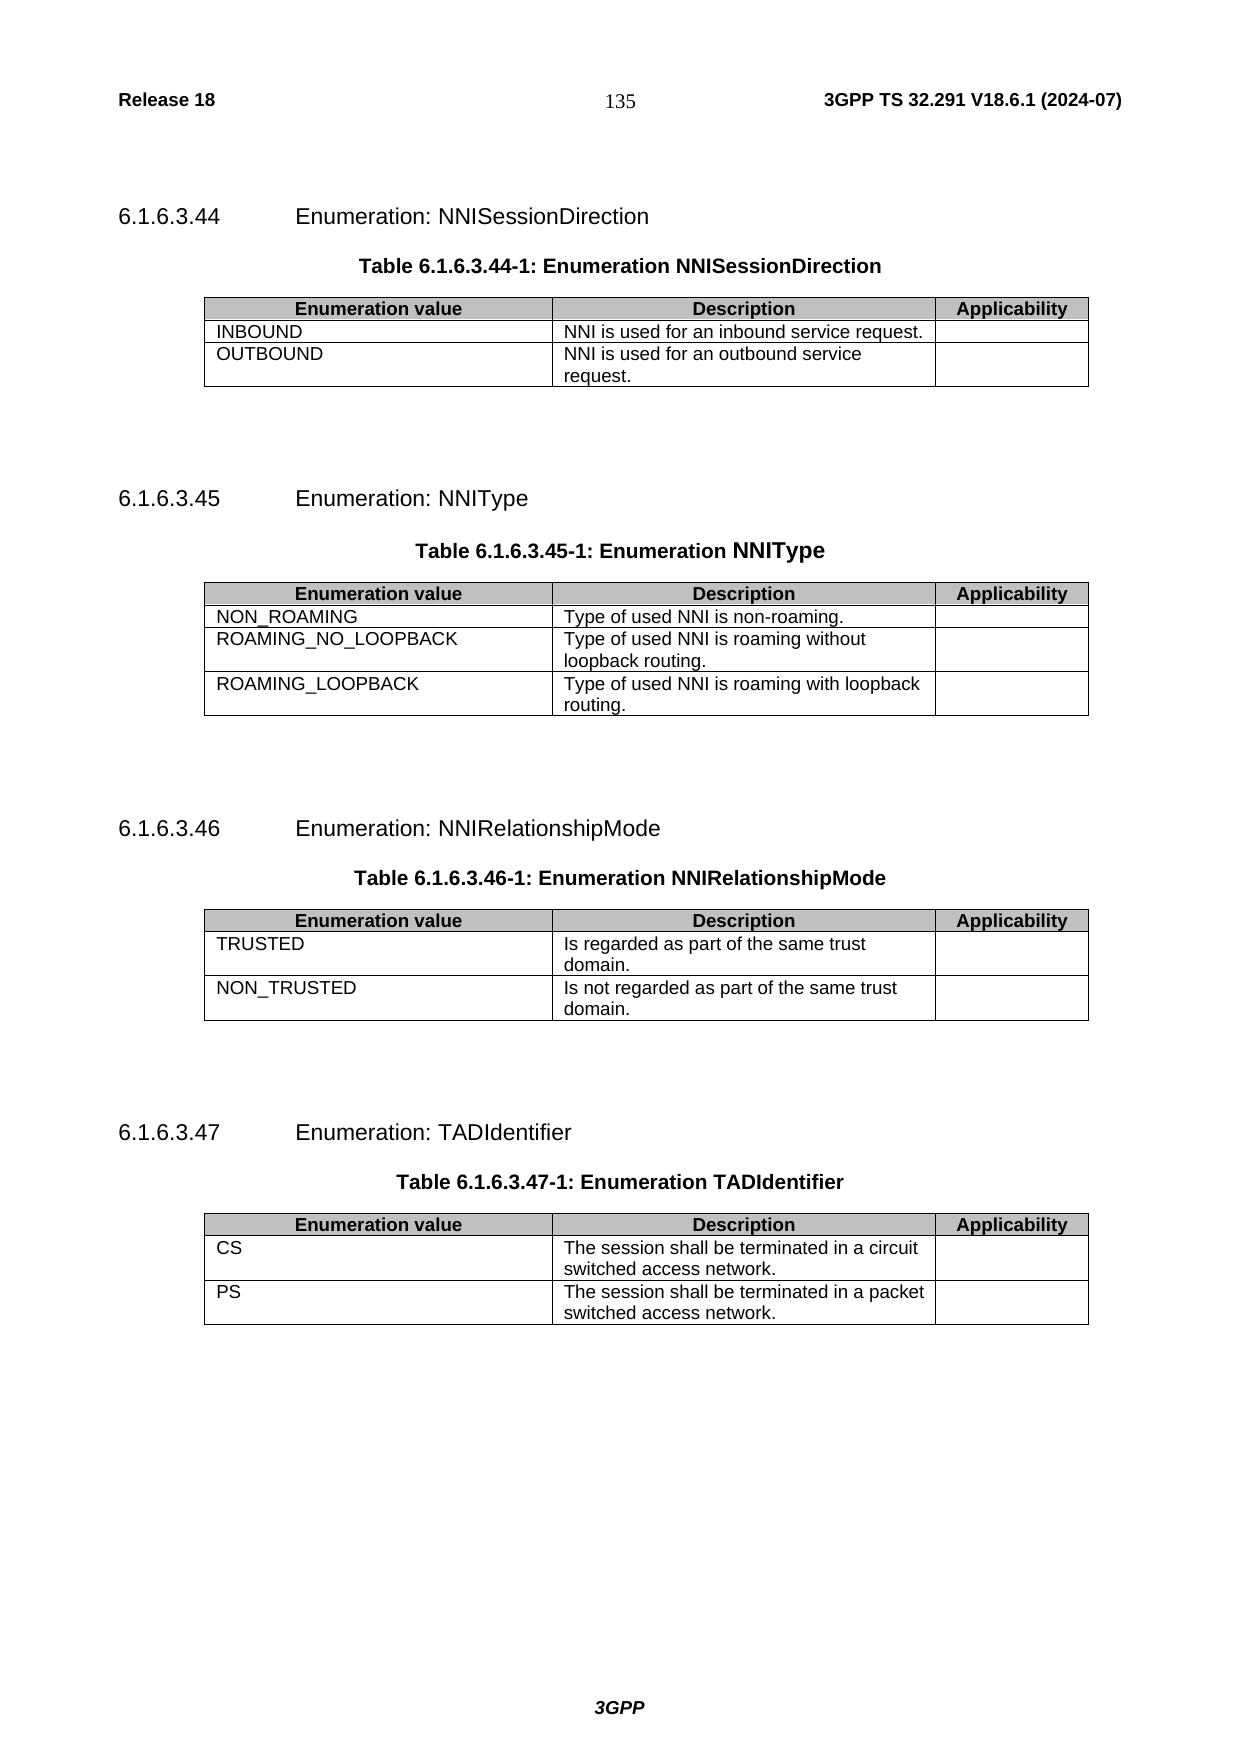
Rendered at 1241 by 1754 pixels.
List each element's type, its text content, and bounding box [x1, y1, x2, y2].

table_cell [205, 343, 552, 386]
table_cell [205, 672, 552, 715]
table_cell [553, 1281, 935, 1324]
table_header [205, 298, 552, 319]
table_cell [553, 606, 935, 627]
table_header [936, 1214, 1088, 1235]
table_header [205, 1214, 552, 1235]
subtitle 6.1.6.3.45 Enumeration: NNIType [118, 485, 1122, 512]
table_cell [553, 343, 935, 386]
text Table 6.1.6.3.46-1: Enumeration NNIRelationshipMode [118, 866, 1122, 890]
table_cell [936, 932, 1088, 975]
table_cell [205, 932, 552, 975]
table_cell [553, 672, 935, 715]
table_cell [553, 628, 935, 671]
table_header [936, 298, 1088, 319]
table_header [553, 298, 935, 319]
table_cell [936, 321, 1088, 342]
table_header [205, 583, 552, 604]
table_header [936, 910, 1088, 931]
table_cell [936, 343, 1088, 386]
text Table 6.1.6.3.45-1: Enumeration NNIType [118, 537, 1122, 563]
subtitle 6.1.6.3.47 Enumeration: TADIdentifier [118, 1119, 1122, 1145]
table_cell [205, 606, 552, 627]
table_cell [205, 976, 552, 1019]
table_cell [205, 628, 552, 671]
subtitle 6.1.6.3.44 Enumeration: NNISessionDirection [118, 203, 1122, 229]
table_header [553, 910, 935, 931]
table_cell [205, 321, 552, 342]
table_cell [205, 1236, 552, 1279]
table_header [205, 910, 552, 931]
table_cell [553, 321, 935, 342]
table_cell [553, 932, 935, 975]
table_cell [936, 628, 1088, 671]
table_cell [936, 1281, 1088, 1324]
text Table 6.1.6.3.47-1: Enumeration TADIdentifier [118, 1170, 1122, 1194]
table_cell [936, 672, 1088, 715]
subtitle 6.1.6.3.46 Enumeration: NNIRelationshipMode [118, 814, 1122, 841]
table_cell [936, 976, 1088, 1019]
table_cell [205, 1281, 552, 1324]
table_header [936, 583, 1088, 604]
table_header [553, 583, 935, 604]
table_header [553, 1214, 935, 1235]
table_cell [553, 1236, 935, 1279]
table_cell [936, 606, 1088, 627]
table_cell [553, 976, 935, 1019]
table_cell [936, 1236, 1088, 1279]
text Table 6.1.6.3.44-1: Enumeration NNISessionDirection [118, 254, 1122, 278]
